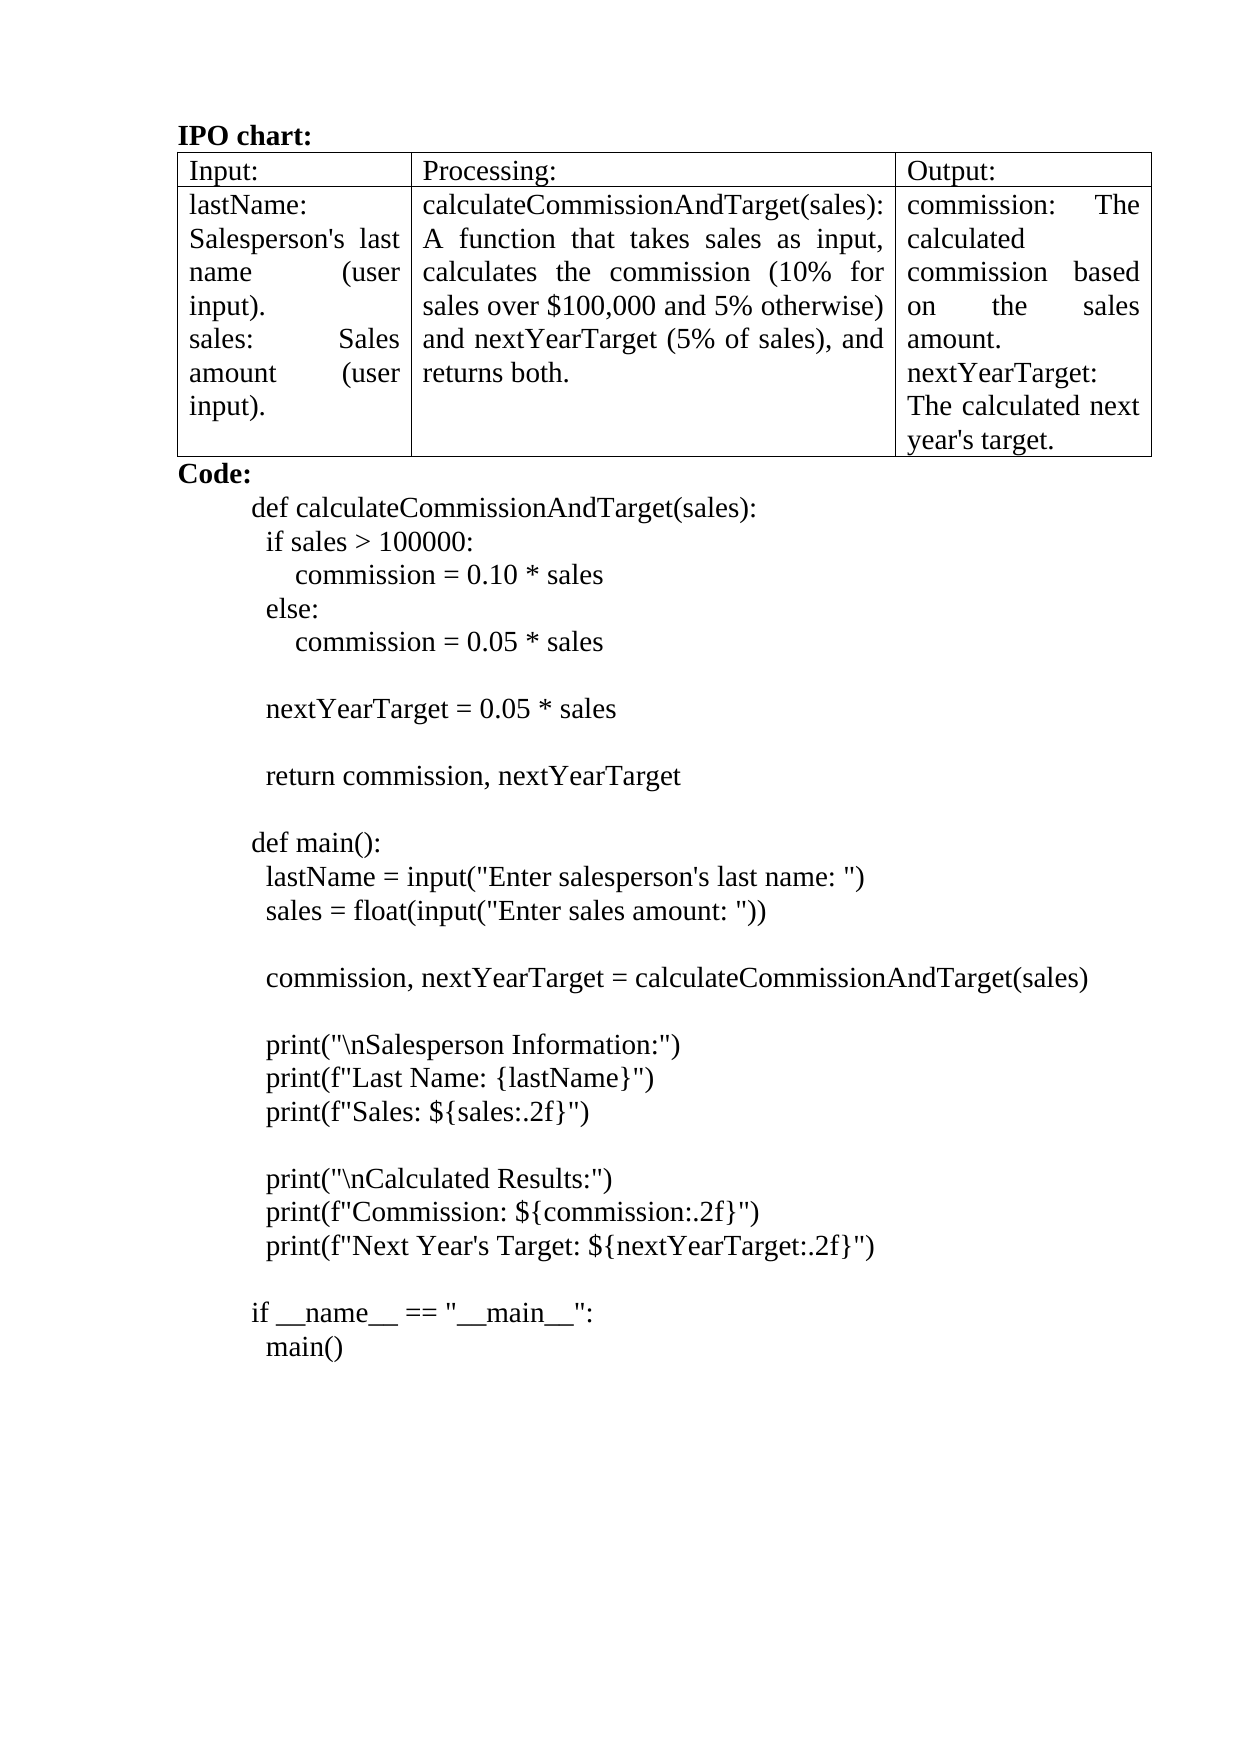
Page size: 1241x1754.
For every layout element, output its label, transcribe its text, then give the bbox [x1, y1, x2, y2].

table_header Processing: [412, 153, 895, 186]
text lastName = input("Enter salesperson's last name: ") [177, 859, 1152, 893]
text else: [177, 591, 1152, 624]
text commission, nextYearTarget = calculateCommissionAndTarget(sales) [177, 960, 1152, 993]
table_cell commission: The calculated commission based on the sales amount. nextYearTarget: The calculated next year's target. [896, 187, 1151, 456]
table_cell calculateCommissionAndTarget(sales): A function that takes sales as input, calculates the commission (10% for sales over $100,000 and 5% otherwise) and nextYearTarget (5% of sales), and returns both. [412, 187, 895, 456]
text def calculateCommissionAndTarget(sales): [177, 490, 1152, 524]
table_header Output: [896, 153, 1151, 186]
table_cell lastName: Salesperson's last name (user input). sales: Sales amount (user input). [178, 187, 411, 456]
text return commission, nextYearTarget [177, 758, 1152, 792]
text commission = 0.05 * sales [177, 624, 1152, 658]
text print("\nSalesperson Information:") [177, 1027, 1152, 1060]
text nextYearTarget = 0.05 * sales [177, 691, 1152, 725]
text def main(): [177, 826, 1152, 859]
text print(f"Next Year's Target: ${nextYearTarget:.2f}") [177, 1228, 1152, 1262]
text IPO chart: [177, 118, 1152, 152]
text print(f"Commission: ${commission:.2f}") [177, 1194, 1152, 1228]
text print(f"Last Name: {lastName}") [177, 1060, 1152, 1094]
text if sales > 100000: [177, 524, 1152, 557]
table_header Input: [178, 153, 411, 186]
text if __name__ == "__main__": [177, 1295, 1152, 1329]
text main() [177, 1329, 1152, 1362]
text print(f"Sales: ${sales:.2f}") [177, 1094, 1152, 1127]
text print("\nCalculated Results:") [177, 1161, 1152, 1194]
text commission = 0.10 * sales [177, 557, 1152, 591]
text Code: [177, 457, 1152, 490]
text sales = float(input("Enter sales amount: ")) [177, 893, 1152, 926]
